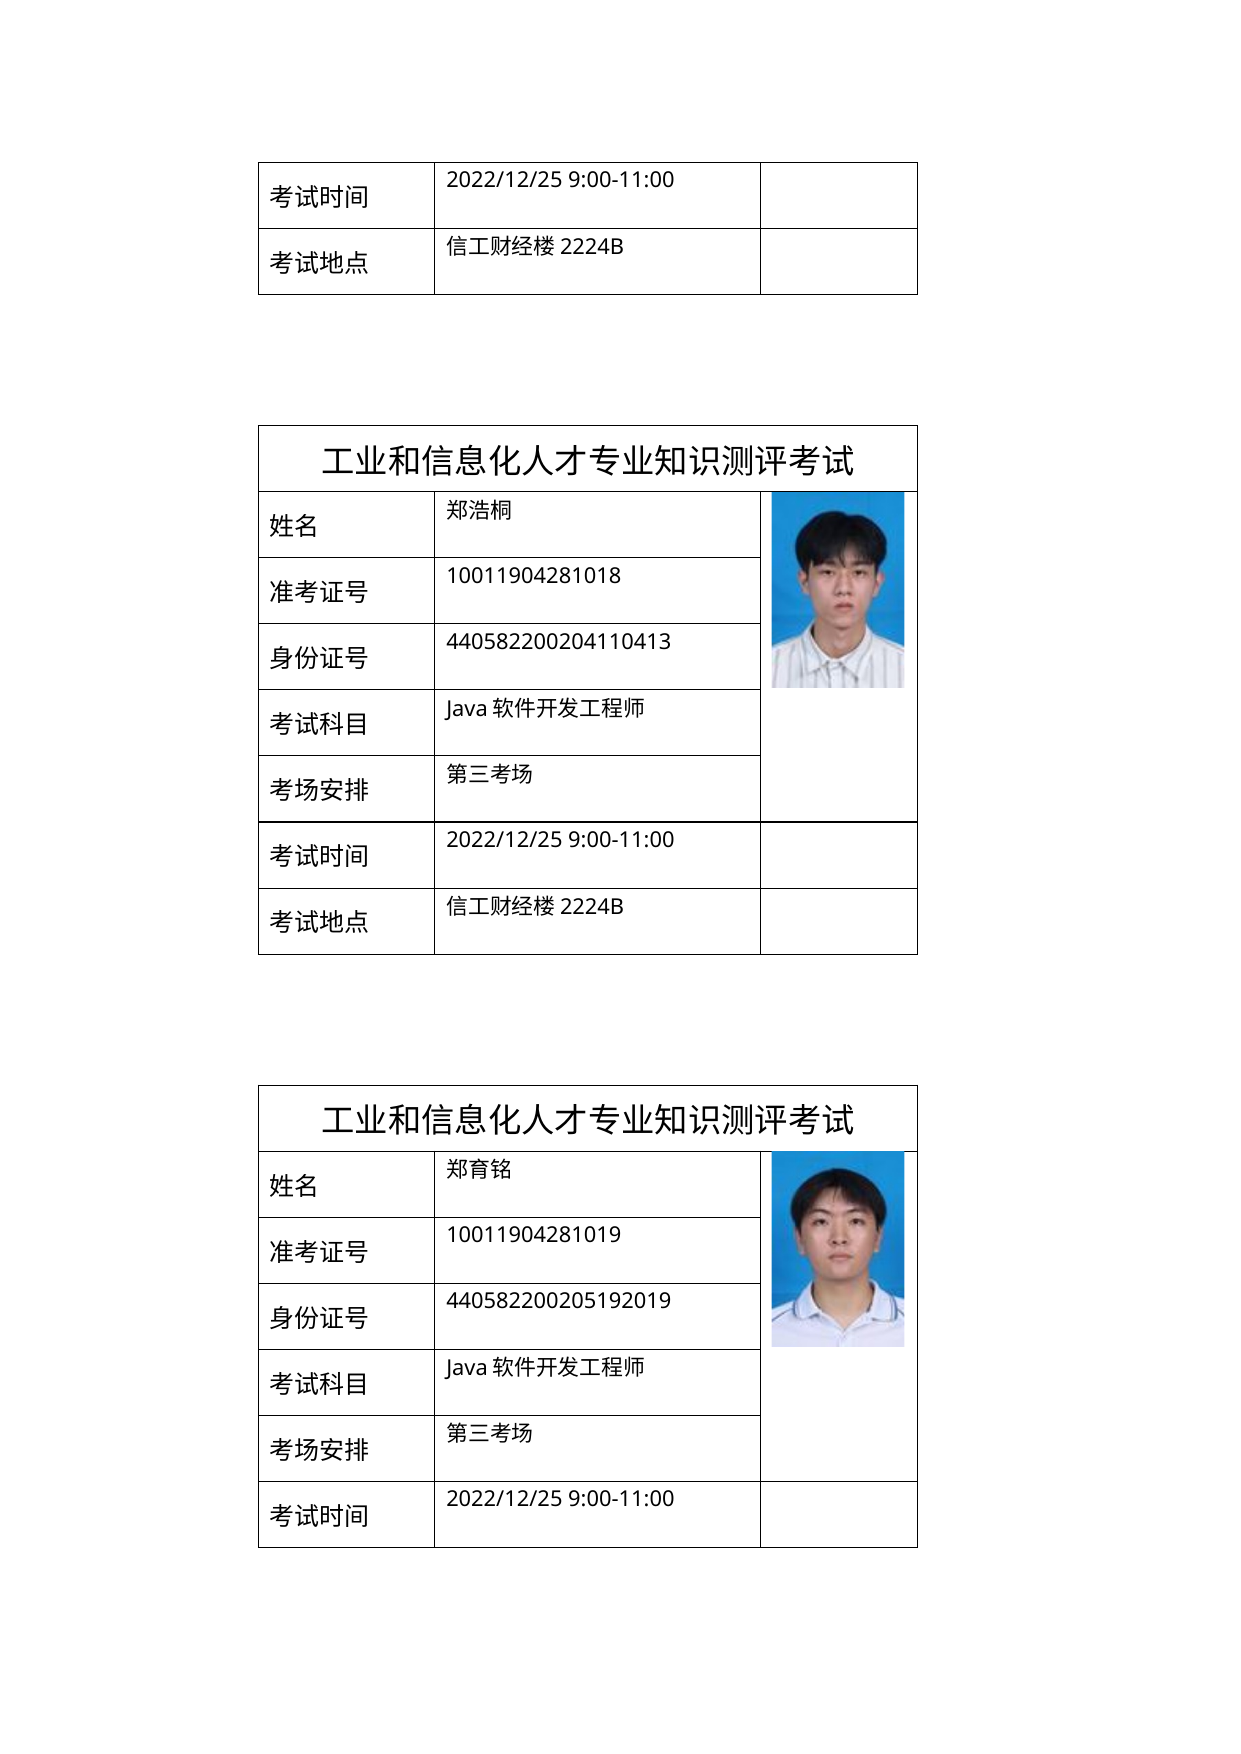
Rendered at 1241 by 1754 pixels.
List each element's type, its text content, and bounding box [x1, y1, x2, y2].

table_cell 考试地点 [259, 889, 434, 953]
picture [771, 492, 905, 688]
table_cell 姓名 [259, 1152, 434, 1217]
table_cell 考试地点 [259, 229, 434, 294]
table_cell 考试时间 [259, 163, 434, 228]
table_cell Java软件开发工程师 [435, 690, 760, 755]
table_header 工业和信息化人才专业知识测评考试 [259, 426, 917, 491]
table_cell 10011904281018 [435, 558, 760, 623]
table_cell [761, 1152, 917, 1481]
table_cell 2022/12/25 9:00-11:00 [435, 823, 760, 887]
table_cell [761, 229, 917, 294]
table_cell 440582200204110413 [435, 624, 760, 689]
table_cell Java软件开发工程师 [435, 1350, 760, 1415]
table_cell [761, 889, 917, 953]
table_cell [761, 492, 917, 821]
table_cell 第三考场 [435, 756, 760, 821]
table_cell 考试时间 [259, 1482, 434, 1547]
table_cell 身份证号 [259, 624, 434, 689]
picture [771, 1151, 905, 1347]
table_cell 准考证号 [259, 1218, 434, 1283]
table_cell 2022/12/25 9:00-11:00 [435, 163, 760, 228]
table_cell [761, 823, 917, 887]
table_cell 信工财经楼2224B [435, 889, 760, 953]
table_header 工业和信息化人才专业知识测评考试 [259, 1086, 917, 1151]
table_cell 2022/12/25 9:00-11:00 [435, 1482, 760, 1547]
table_cell 考场安排 [259, 756, 434, 821]
table_cell 考试时间 [259, 823, 434, 887]
table_cell 440582200205192019 [435, 1284, 760, 1349]
table_cell 考场安排 [259, 1416, 434, 1481]
table_cell 考试科目 [259, 1350, 434, 1415]
table_cell 准考证号 [259, 558, 434, 623]
table_cell 考试科目 [259, 690, 434, 755]
table_cell [761, 1482, 917, 1547]
table_cell 10011904281019 [435, 1218, 760, 1283]
table_cell [761, 163, 917, 228]
table_cell 第三考场 [435, 1416, 760, 1481]
table_cell 郑育铭 [435, 1152, 760, 1217]
table_cell 身份证号 [259, 1284, 434, 1349]
table_cell 郑浩桐 [435, 492, 760, 557]
table_cell 信工财经楼2224B [435, 229, 760, 294]
table_cell 姓名 [259, 492, 434, 557]
